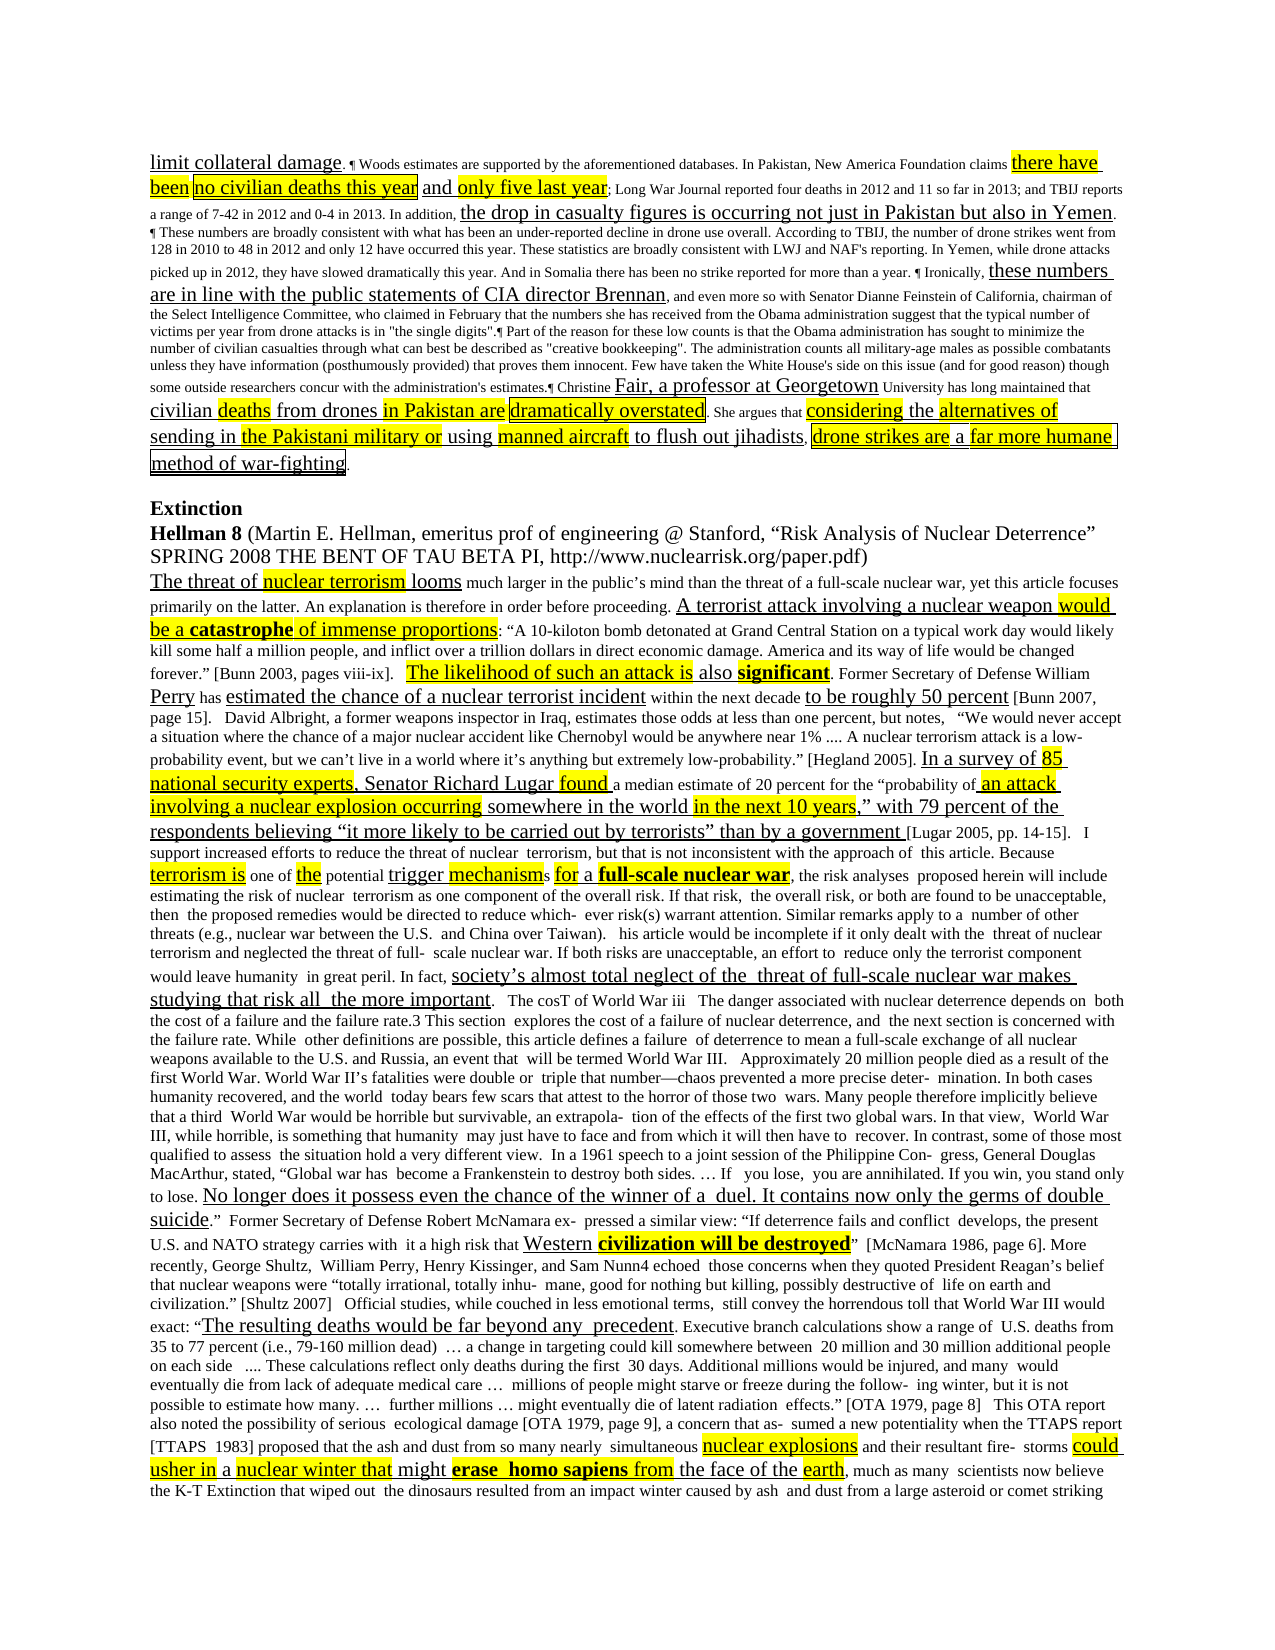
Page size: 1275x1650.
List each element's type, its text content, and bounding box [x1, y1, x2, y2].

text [150, 150, 1125, 476]
text Hellman 8 (Martin E. Hellman, emeritus prof of engineering @ Stanford, “Risk Analysis of Nuclear Deterrence” SPRING 2008 THE BENT OF TAU BETA PI, http://www.nuclearrisk.org/paper.pdf) [150, 520, 1125, 568]
subtitle Extinction [150, 496, 1125, 520]
